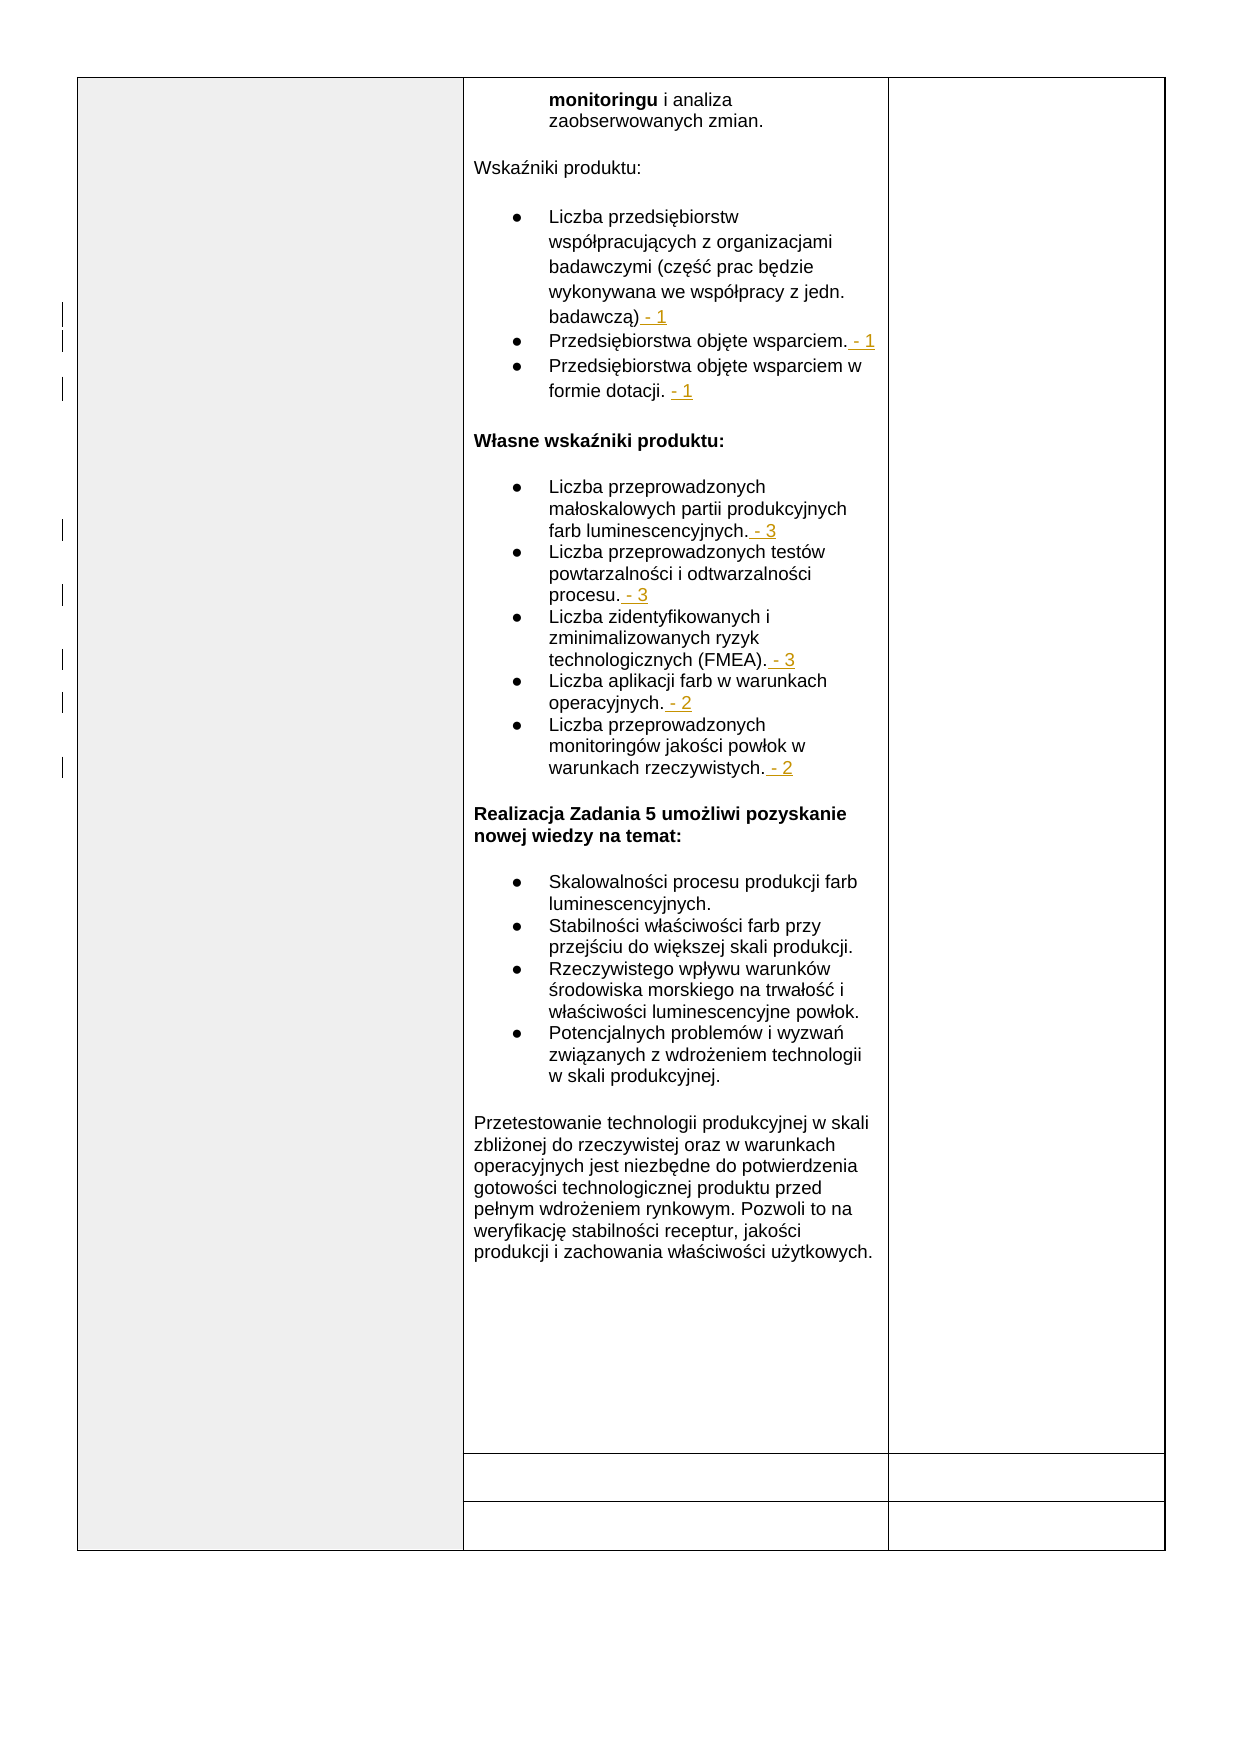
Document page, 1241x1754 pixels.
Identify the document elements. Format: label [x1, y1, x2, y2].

table_cell [464, 1454, 888, 1501]
table_cell [889, 1502, 1164, 1549]
table_cell [889, 1454, 1164, 1501]
table_cell [464, 78, 888, 1453]
table_cell [889, 78, 1164, 1453]
table_cell [464, 1502, 888, 1549]
